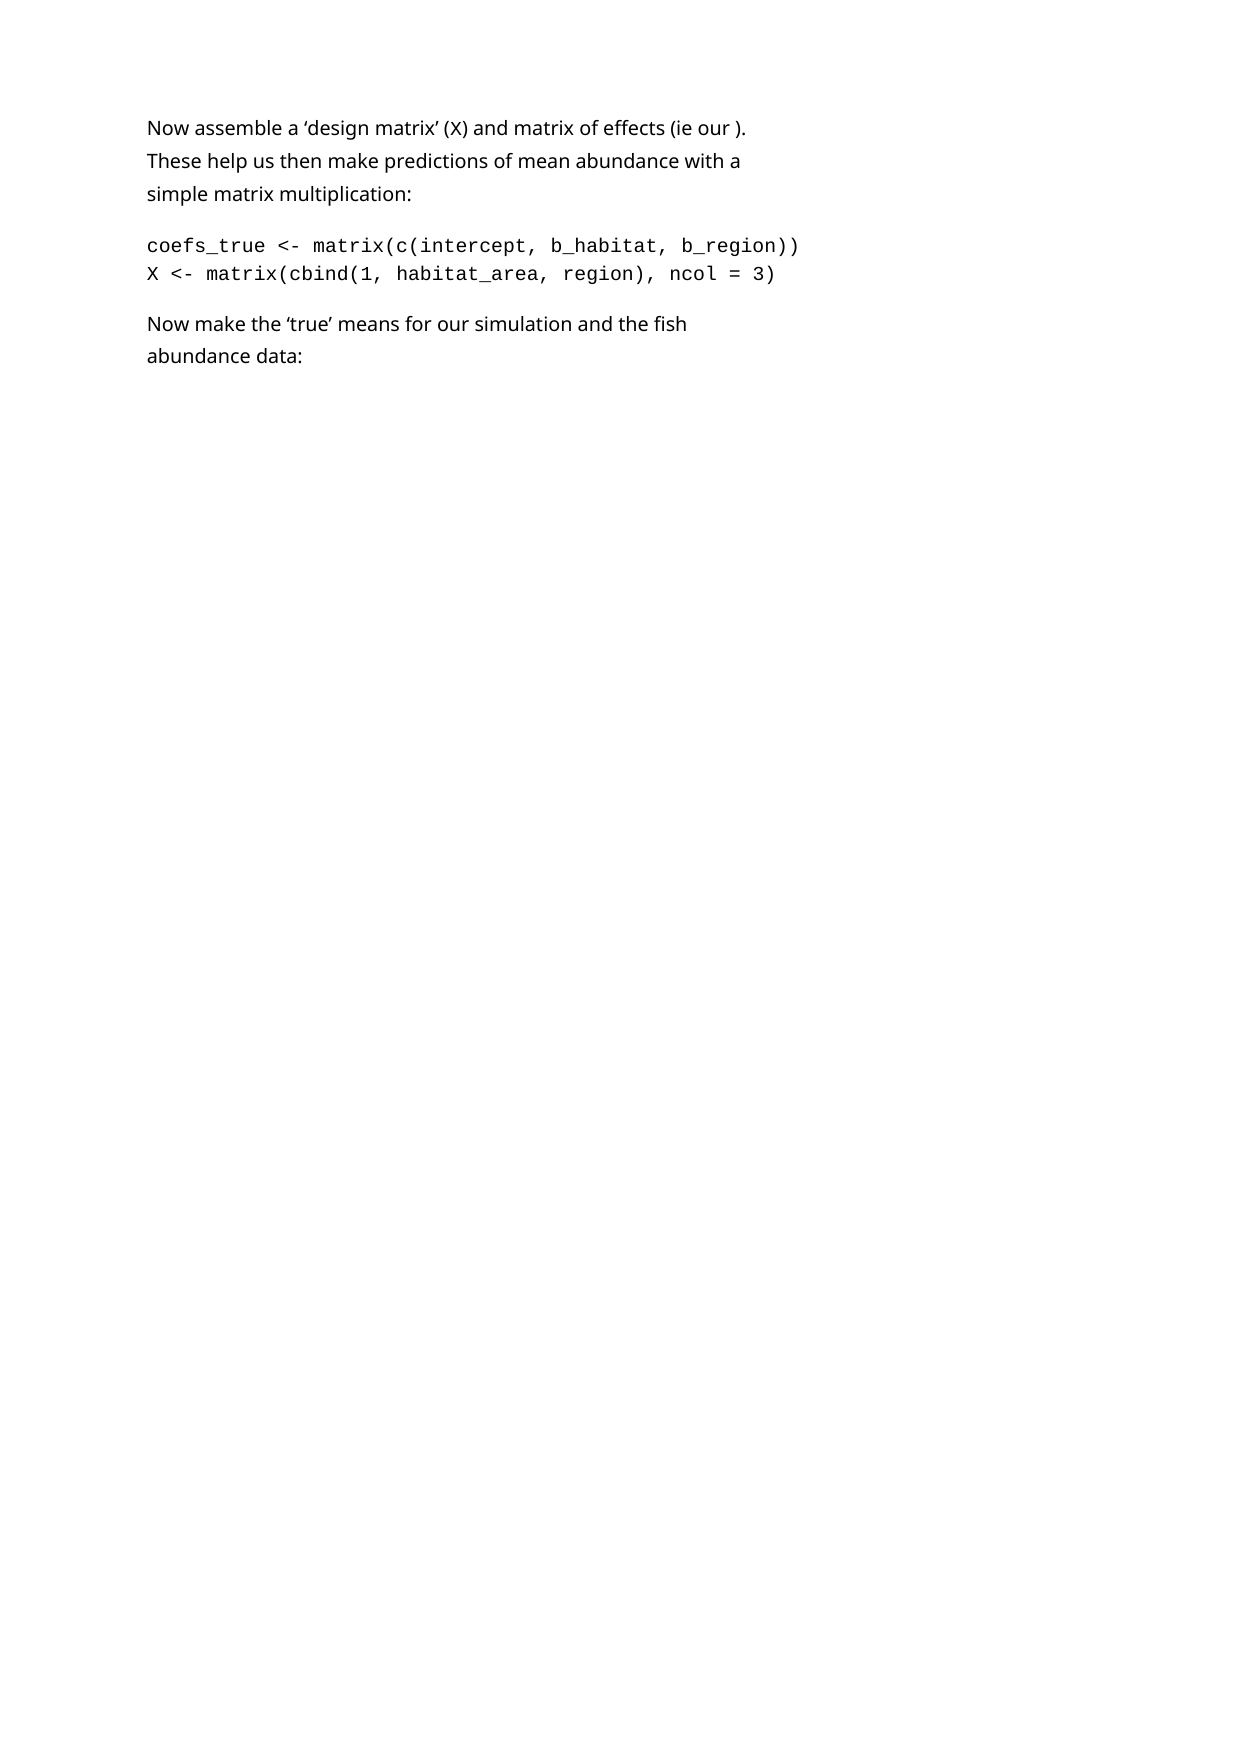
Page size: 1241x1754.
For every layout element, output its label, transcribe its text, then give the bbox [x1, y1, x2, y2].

text Now make the ‘true’ means for our simulation and the fish abundance data: [147, 310, 774, 370]
text coefs_true <- matrix(c(intercept, b_habitat, b_region)) X <- matrix(cbind(1, habitat_area, region), ncol = 3) [147, 236, 803, 286]
text Now assemble a ‘design matrix’ (X) and matrix of effects (ie our ). These help us then make predictions of mean abundance with a simple matrix multiplication: [147, 114, 771, 207]
